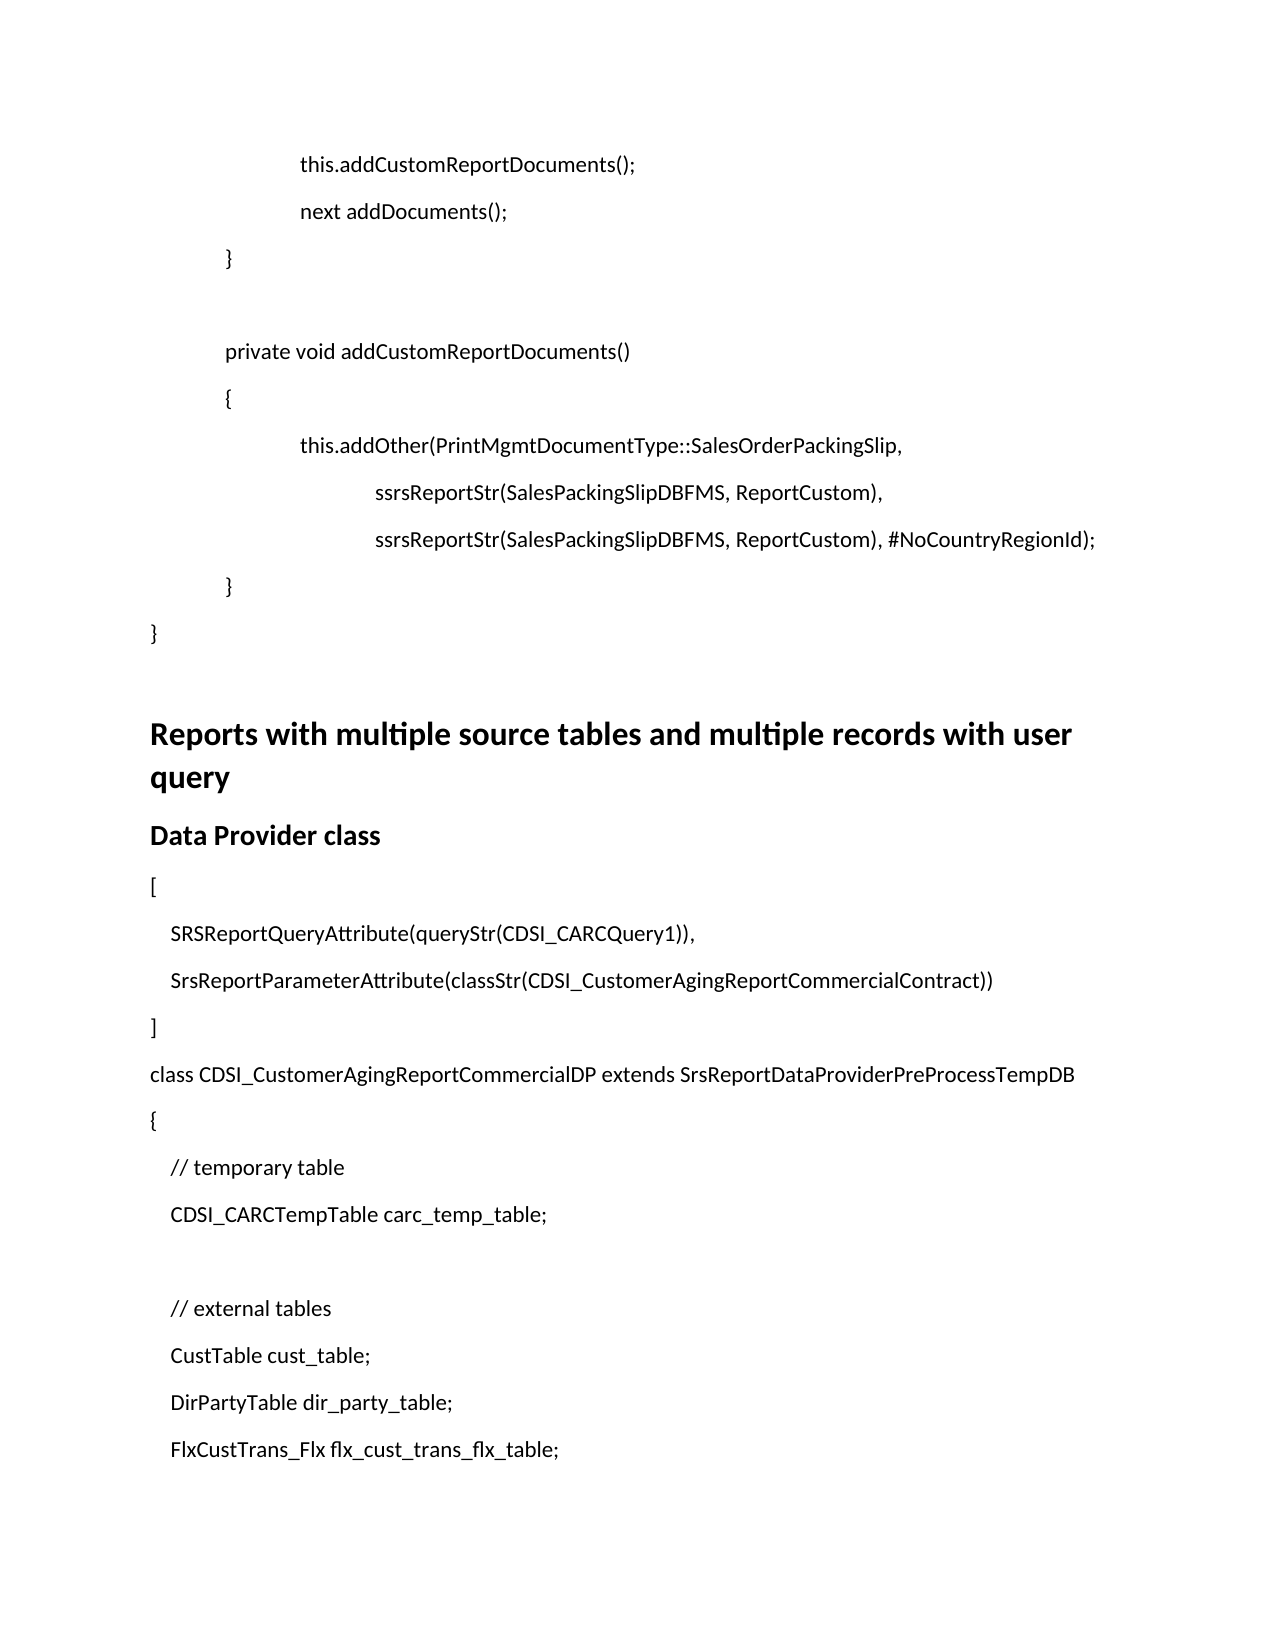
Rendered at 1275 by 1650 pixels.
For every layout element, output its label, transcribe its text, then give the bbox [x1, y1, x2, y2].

text } [150, 244, 1125, 272]
text ssrsReportStr(SalesPackingSlipDBFMS, ReportCustom), #NoCountryRegionId); [150, 525, 1125, 553]
text SrsReportParameterAttribute(classStr(CDSI_CustomerAgingReportCommercialContract)) [150, 966, 1125, 994]
text FlxCustTrans_Flx flx_cust_trans_flx_table; [150, 1435, 1125, 1463]
text CustTable cust_table; [150, 1341, 1125, 1369]
text Data Provider class [150, 817, 1125, 853]
text class CDSI_CustomerAgingReportCommercialDP extends SrsReportDataProviderPreProcessTempDB [150, 1060, 1125, 1088]
text SRSReportQueryAttribute(queryStr(CDSI_CARCQuery1)), [150, 919, 1125, 947]
text ssrsReportStr(SalesPackingSlipDBFMS, ReportCustom), [150, 478, 1125, 506]
text next addDocuments(); [150, 197, 1125, 225]
text Reports with multiple source tables and multiple records with user query [150, 712, 1125, 797]
text } [150, 619, 1125, 647]
text this.addCustomReportDocuments(); [150, 150, 1125, 178]
text DirPartyTable dir_party_table; [150, 1388, 1125, 1416]
text // external tables [150, 1294, 1125, 1322]
text { [150, 384, 1125, 412]
text this.addOther(PrintMgmtDocumentType::SalesOrderPackingSlip, [150, 431, 1125, 459]
text { [150, 1107, 1125, 1134]
text ] [150, 1013, 1125, 1041]
text [ [150, 872, 1125, 900]
text CDSI_CARCTempTable carc_temp_table; [150, 1200, 1125, 1228]
text } [150, 572, 1125, 600]
text // temporary table [150, 1153, 1125, 1181]
text private void addCustomReportDocuments() [150, 337, 1125, 366]
